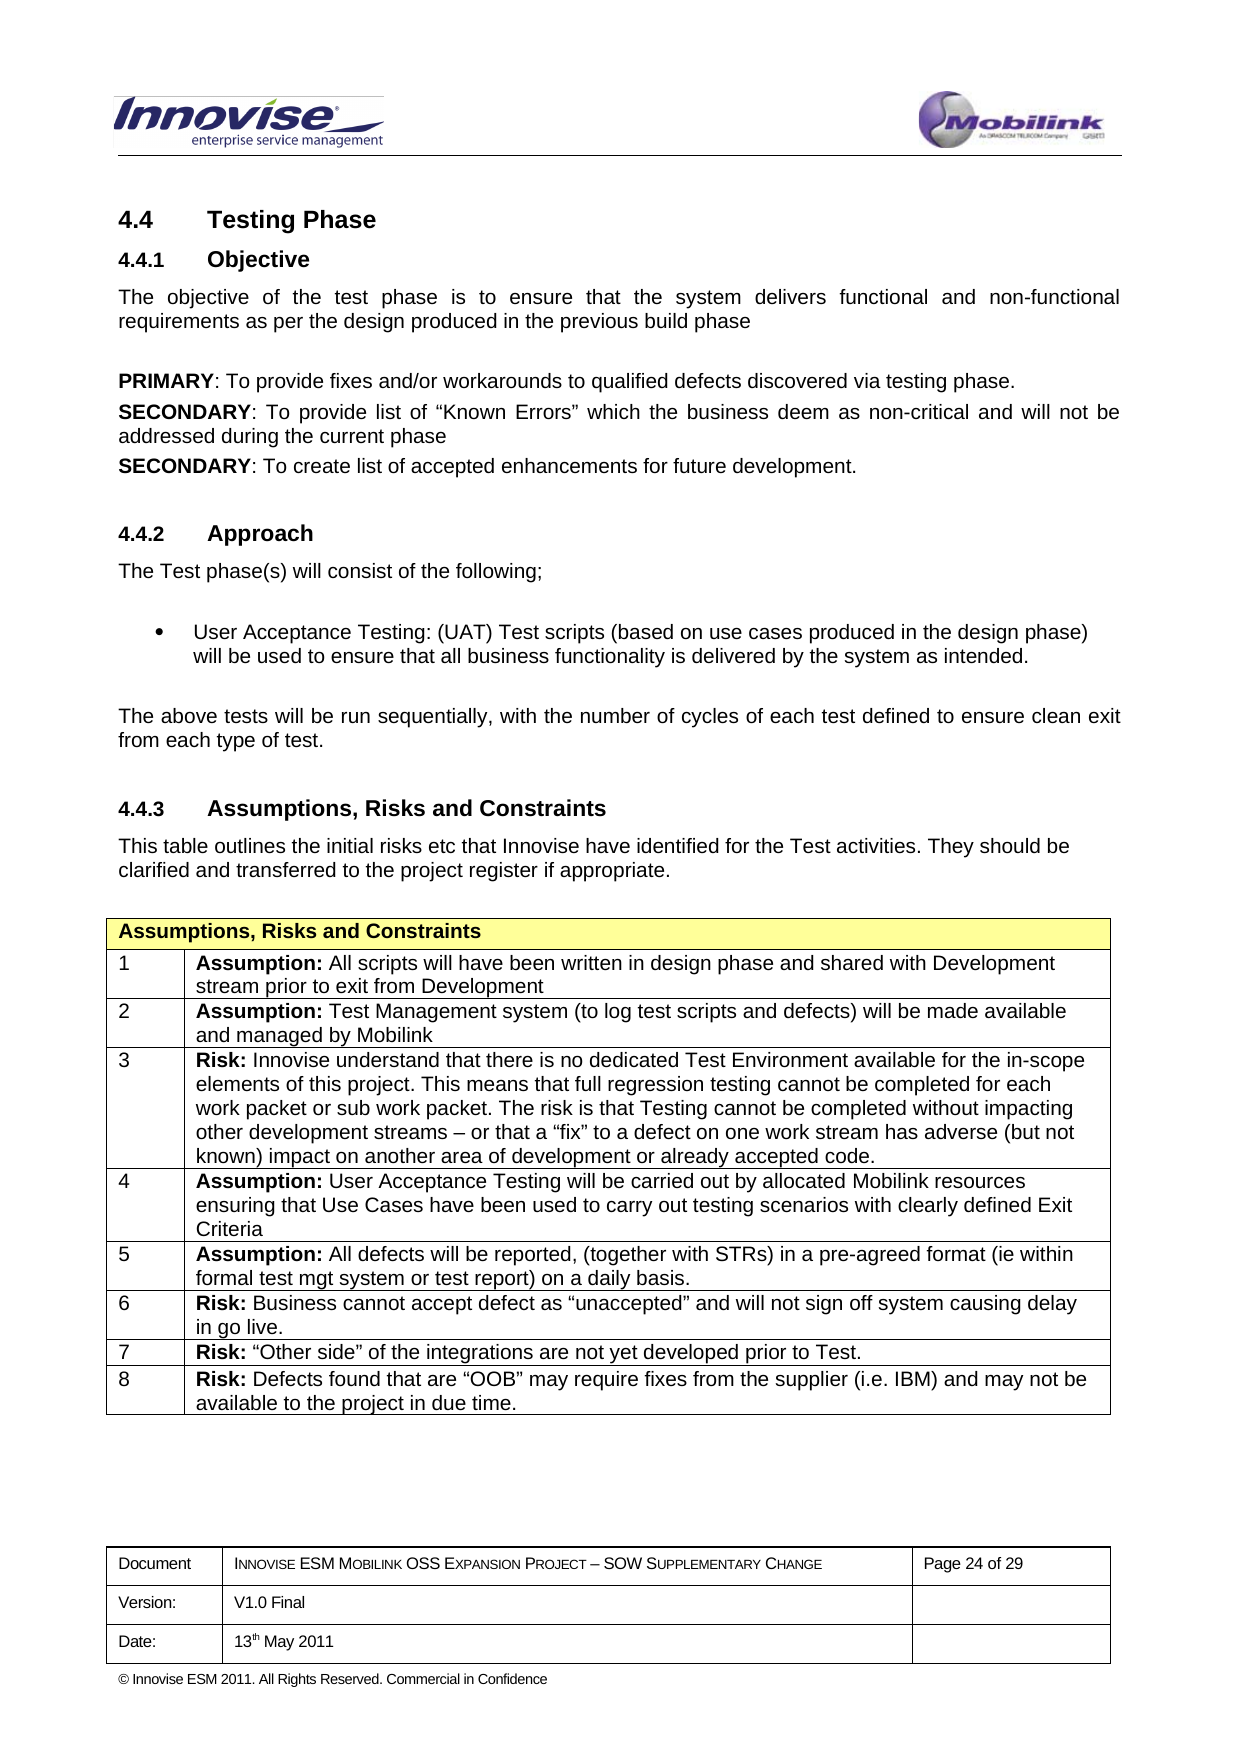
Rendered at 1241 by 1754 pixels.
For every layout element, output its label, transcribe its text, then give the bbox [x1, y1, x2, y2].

text SECONDARY: To create list of accepted enhancements for future development. [118, 454, 1122, 478]
table_cell Assumption: Test Management system (to log test scripts and defects) will be made available and managed by Mobilink [185, 999, 1110, 1047]
picture [918, 91, 1105, 148]
table_cell 4 [107, 1169, 184, 1241]
table_cell 7 [107, 1340, 184, 1365]
table_cell 3 [107, 1048, 184, 1168]
subtitle Testing Phase [118, 205, 1122, 234]
table_cell 2 [107, 999, 184, 1047]
text The Test phase(s) will consist of the following; [118, 559, 1122, 583]
text The above tests will be run sequentially, with the number of cycles of each test defined to ensure clean exit from each type of test. [118, 704, 1122, 752]
picture [113, 96, 384, 148]
text PRIMARY: To provide fixes and/or workarounds to qualified defects discovered via testing phase. [118, 369, 1122, 393]
table_cell Risk: Business cannot accept defect as “unaccepted” and will not sign off system causing delay in go live. [185, 1291, 1110, 1339]
table_cell Assumption: All defects will be reported, (together with STRs) in a pre-agreed format (ie within formal test mgt system or test report) on a daily basis. [185, 1242, 1110, 1290]
text SECONDARY: To provide list of “Known Errors” which the business deem as non-critical and will not be addressed during the current phase [118, 399, 1122, 447]
table_cell Assumption: All scripts will have been written in design phase and shared with Development stream prior to exit from Development [185, 950, 1110, 998]
table_cell 5 [107, 1242, 184, 1290]
table_cell Risk: Innovise understand that there is no dedicated Test Environment available for the in-scope elements of this project. This means that full regression testing cannot be completed for each work packet or sub work packet. The risk is that Testing cannot be completed without impacting other development streams – or that a “fix” to a defect on one work stream has adverse (but not known) impact on another area of development or already accepted code. [185, 1048, 1110, 1168]
table_cell 8 [107, 1366, 184, 1414]
table_cell 6 [107, 1291, 184, 1339]
subtitle Objective [118, 246, 1122, 272]
table_header Assumptions, Risks and Constraints [107, 919, 1110, 949]
list User Acceptance Testing: (UAT) Test scripts (based on use cases produced in the design phase) will be used to ensure that all business functionality is delivered by the system as intended. [156, 620, 1122, 668]
table_cell Risk: Defects found that are “OOB” may require fixes from the supplier (i.e. IBM) and may not be available to the project in due time. [185, 1366, 1110, 1414]
table_cell 1 [107, 950, 184, 998]
table_cell Assumption: User Acceptance Testing will be carried out by allocated Mobilink resources ensuring that Use Cases have been used to carry out testing scenarios with clearly defined Exit Criteria [185, 1169, 1110, 1241]
text The objective of the test phase is to ensure that the system delivers functional and non-functional requirements as per the design produced in the previous build phase [118, 285, 1122, 333]
text This table outlines the initial risks etc that Innovise have identified for the Test activities. They should be clarified and transferred to the project register if appropriate. [118, 834, 1122, 882]
subtitle Approach [118, 520, 1122, 547]
table_cell Risk: “Other side” of the integrations are not yet developed prior to Test. [185, 1340, 1110, 1365]
subtitle Assumptions, Risks and Constraints [118, 795, 1122, 821]
